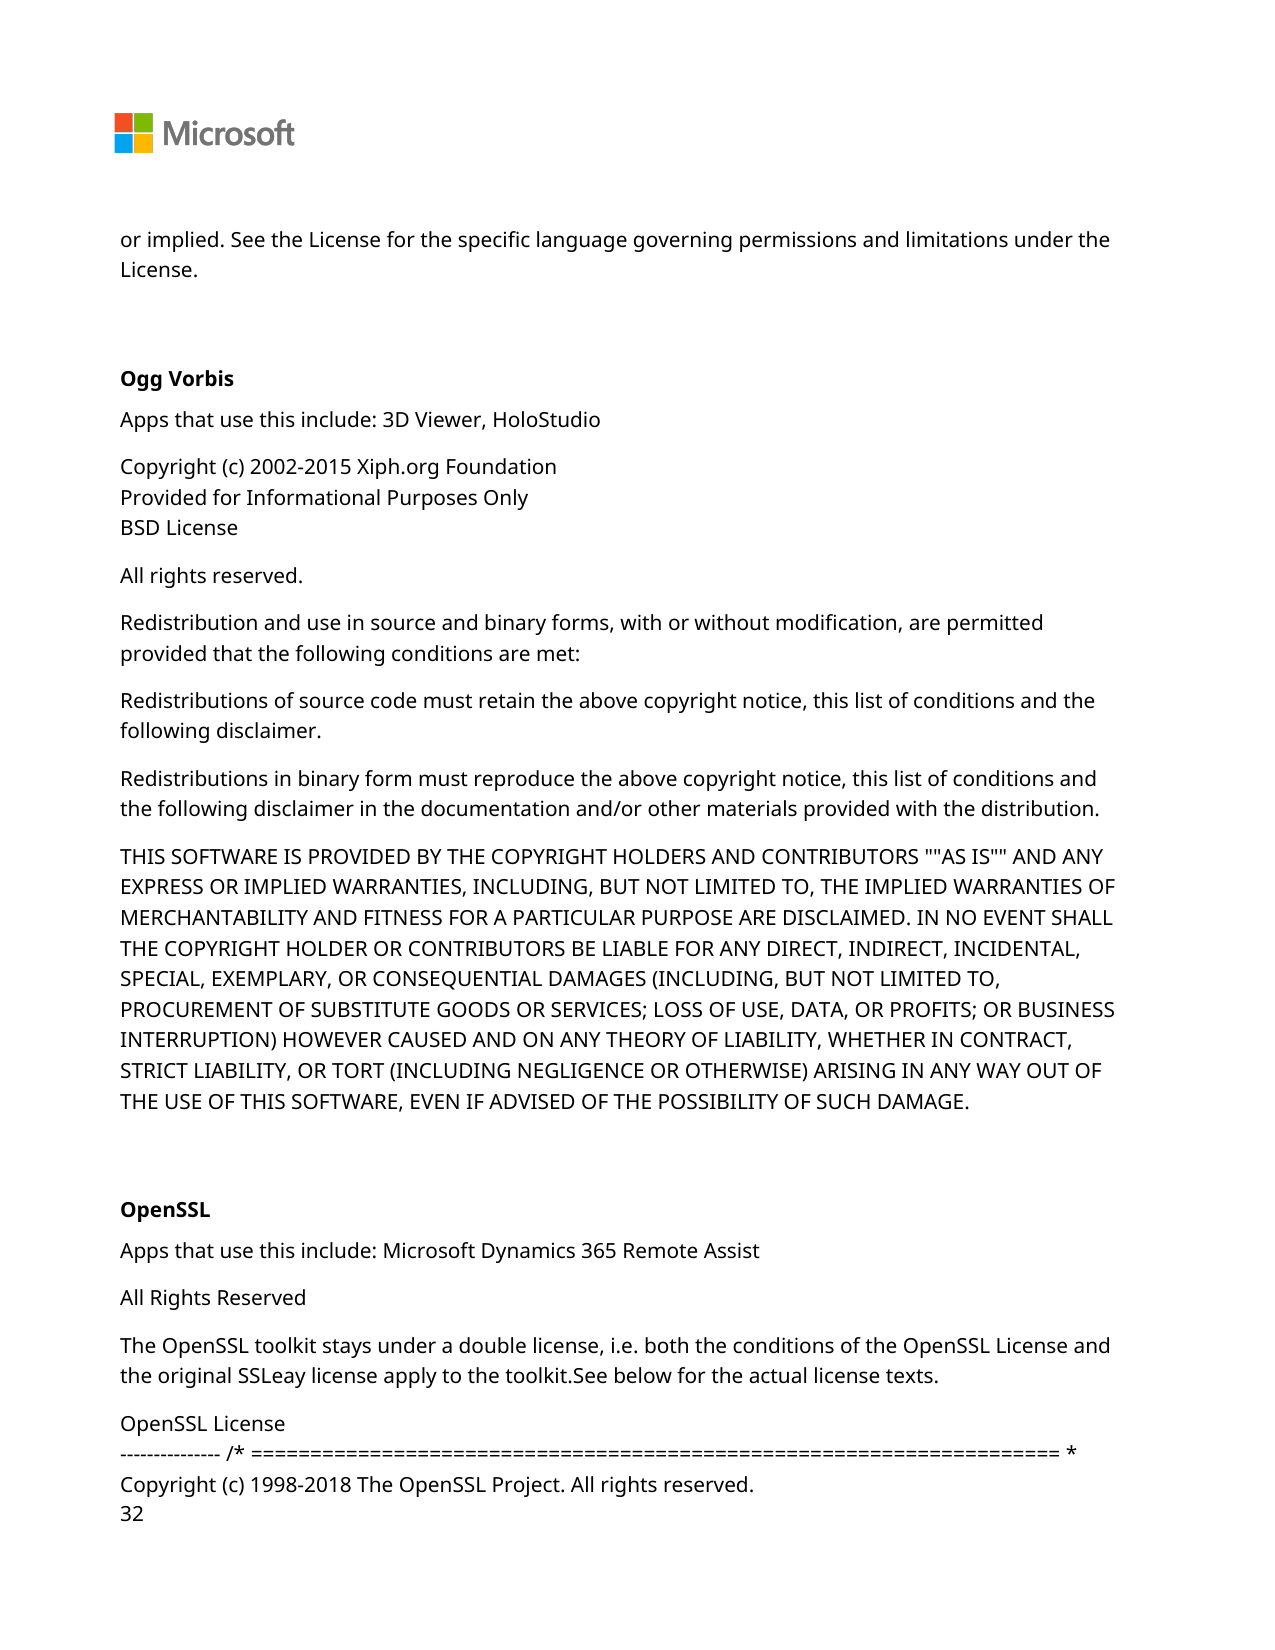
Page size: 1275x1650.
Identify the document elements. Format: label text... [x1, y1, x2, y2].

text Apps that use this include: 3D Viewer, HoloStudio [120, 405, 1125, 433]
subtitle OpenSSL [120, 1192, 1125, 1224]
text Redistributions in binary form must reproduce the above copyright notice, this list of conditions and the following disclaimer in the documentation and/or other materials provided with the distribution. [120, 764, 1125, 823]
text Redistributions of source code must retain the above copyright notice, this list of conditions and the following disclaimer. [120, 686, 1125, 745]
text All rights reserved. [120, 561, 1125, 589]
text OpenSSL License --------------- /* ==================================================================== * Copyright (c) 1998-2018 The OpenSSL Project. All rights reserved. [120, 1409, 1125, 1498]
picture [114, 113, 295, 153]
text All Rights Reserved [120, 1283, 1125, 1312]
text Copyright (c) 2002-2015 Xiph.org Foundation Provided for Informational Purposes Only BSD License [120, 452, 1125, 542]
subtitle Ogg Vorbis [120, 361, 1125, 392]
text The OpenSSL toolkit stays under a double license, i.e. both the conditions of the OpenSSL License and the original SSLeay license apply to the toolkit.See below for the actual license texts. [120, 1331, 1125, 1390]
text THIS SOFTWARE IS PROVIDED BY THE COPYRIGHT HOLDERS AND CONTRIBUTORS ""AS IS"" AND ANY EXPRESS OR IMPLIED WARRANTIES, INCLUDING, BUT NOT LIMITED TO, THE IMPLIED WARRANTIES OF MERCHANTABILITY AND FITNESS FOR A PARTICULAR PURPOSE ARE DISCLAIMED. IN NO EVENT SHALL THE COPYRIGHT HOLDER OR CONTRIBUTORS BE LIABLE FOR ANY DIRECT, INDIRECT, INCIDENTAL, SPECIAL, EXEMPLARY, OR CONSEQUENTIAL DAMAGES (INCLUDING, BUT NOT LIMITED TO, PROCUREMENT OF SUBSTITUTE GOODS OR SERVICES; LOSS OF USE, DATA, OR PROFITS; OR BUSINESS INTERRUPTION) HOWEVER CAUSED AND ON ANY THEORY OF LIABILITY, WHETHER IN CONTRACT, STRICT LIABILITY, OR TORT (INCLUDING NEGLIGENCE OR OTHERWISE) ARISING IN ANY WAY OUT OF THE USE OF THIS SOFTWARE, EVEN IF ADVISED OF THE POSSIBILITY OF SUCH DAMAGE. [120, 842, 1125, 1115]
text Apps that use this include: Microsoft Dynamics 365 Remote Assist [120, 1236, 1125, 1265]
text Redistribution and use in source and binary forms, with or without modification, are permitted provided that the following conditions are met: [120, 608, 1125, 667]
